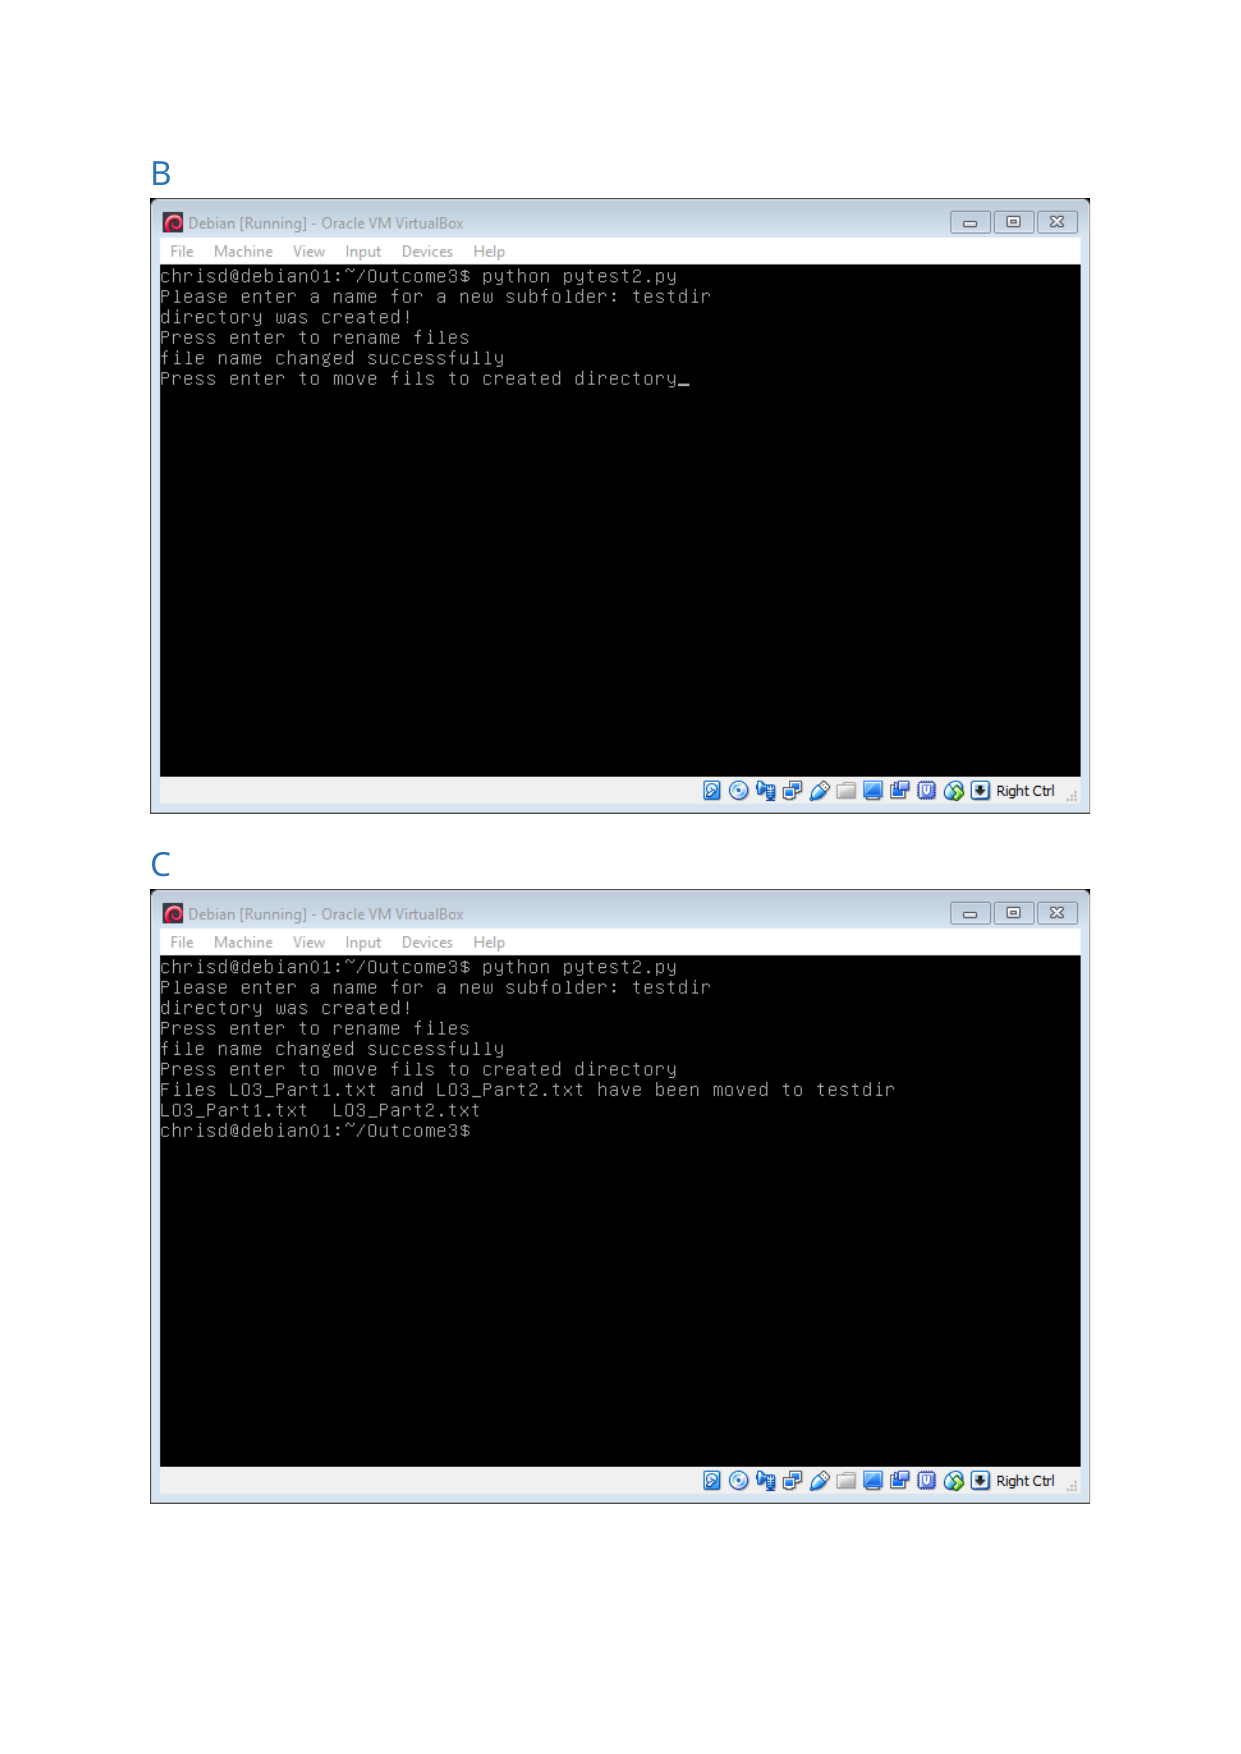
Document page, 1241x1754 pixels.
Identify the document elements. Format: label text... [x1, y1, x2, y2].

subtitle C [150, 841, 1090, 886]
subtitle B [150, 150, 1090, 195]
